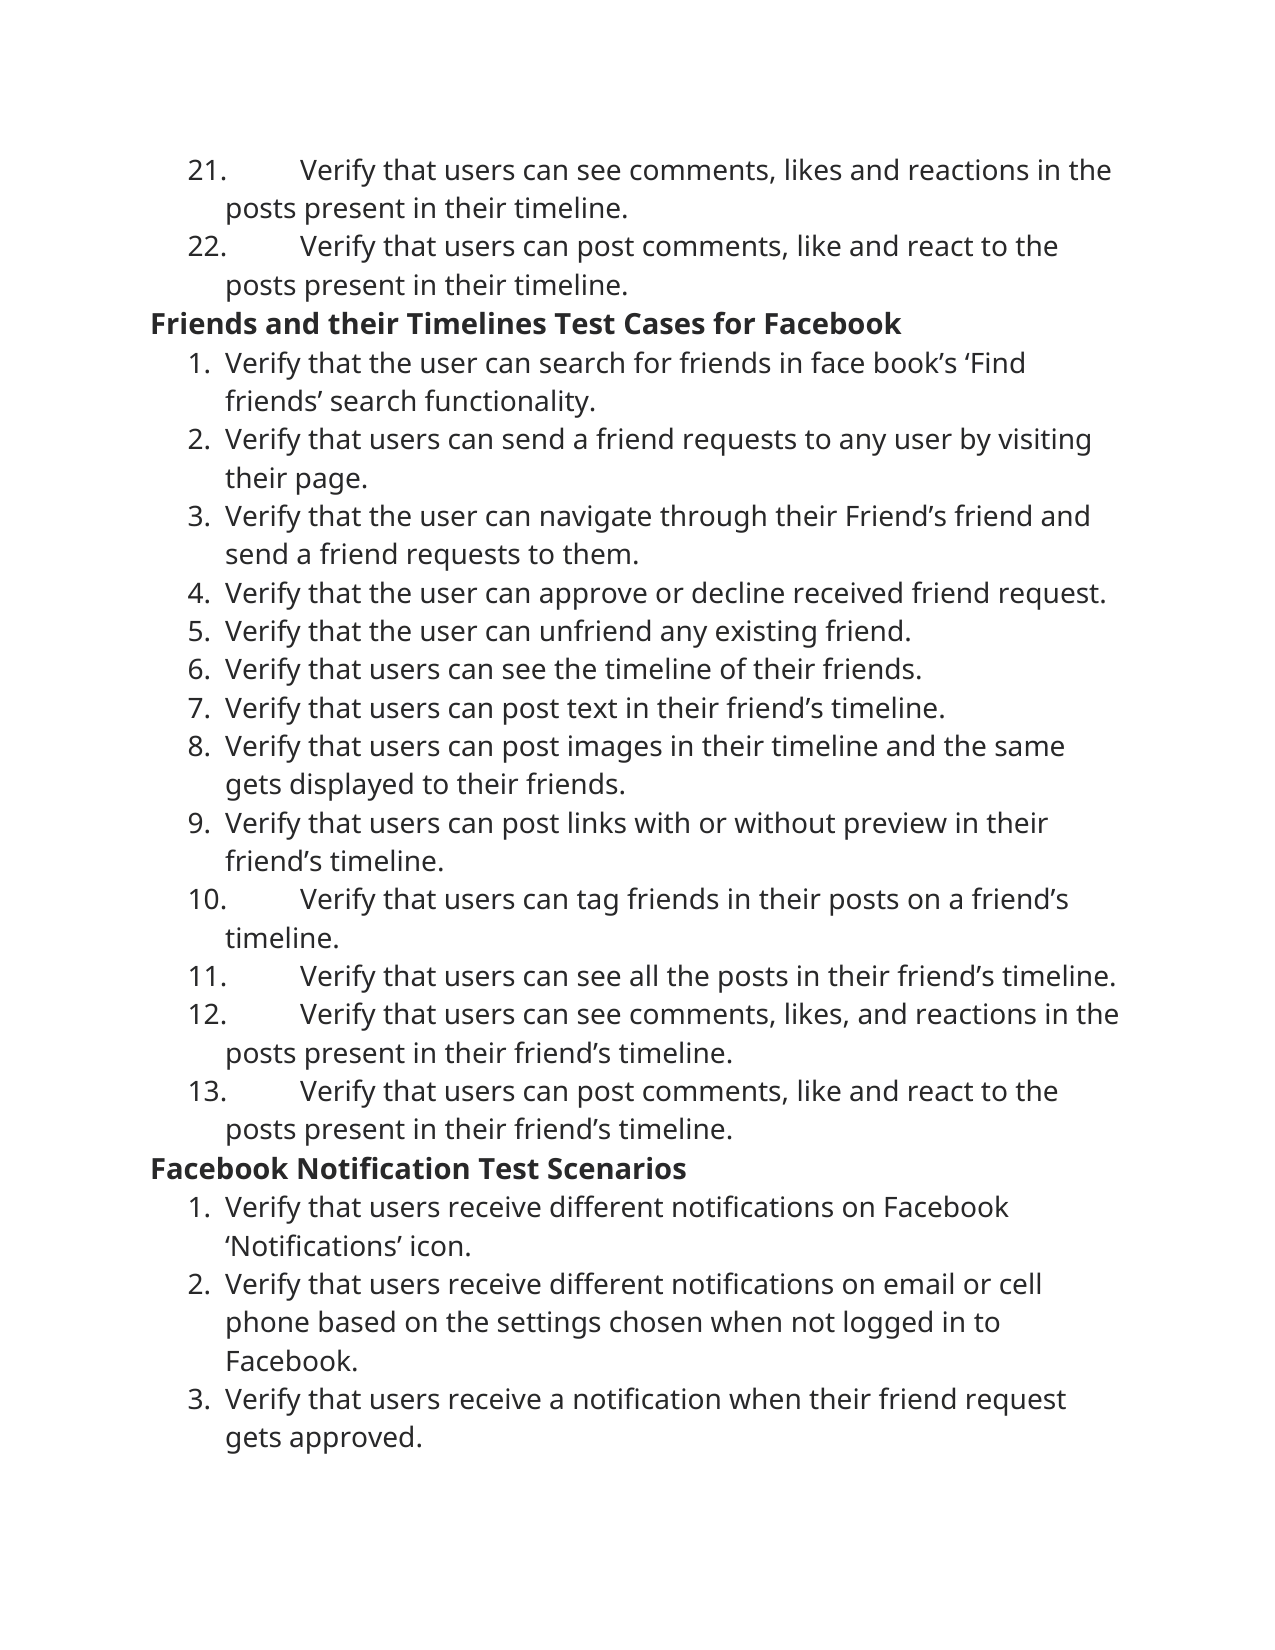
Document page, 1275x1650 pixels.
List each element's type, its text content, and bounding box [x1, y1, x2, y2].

list Verify that users can send a friend requests to any user by visiting their page. [187, 420, 1125, 496]
list Verify that the user can search for friends in face book’s ‘Find friends’ search functionality. [187, 343, 1125, 420]
list Verify that the user can unfriend any existing friend. [187, 611, 1125, 650]
list Verify that users can see all the posts in their friend’s timeline. [187, 956, 1125, 995]
list Verify that users can tag friends in their posts on a friend’s timeline. [187, 880, 1125, 956]
list Verify that the user can navigate through their Friend’s friend and send a friend requests to them. [187, 496, 1125, 573]
list Verify that users can post comments, like and react to the posts present in their friend’s timeline. [187, 1071, 1125, 1148]
list Verify that users can post images in their timeline and the same gets displayed to their friends. [187, 726, 1125, 803]
list Verify that users receive a notification when their friend request gets approved. [187, 1379, 1125, 1456]
list Verify that users can post text in their friend’s timeline. [187, 688, 1125, 726]
list Verify that users receive different notifications on email or cell phone based on the settings chosen when not logged in to Facebook. [187, 1264, 1125, 1379]
list Verify that users can see comments, likes, and reactions in the posts present in their friend’s timeline. [187, 995, 1125, 1071]
list Verify that users can post comments, like and react to the posts present in their timeline. [187, 227, 1125, 303]
subtitle Facebook Notification Test Scenarios [150, 1148, 1125, 1188]
subtitle Friends and their Timelines Test Cases for Facebook [150, 303, 1125, 343]
list Verify that users can see the timeline of their friends. [187, 650, 1125, 688]
list Verify that users can post links with or without preview in their friend’s timeline. [187, 803, 1125, 880]
list Verify that the user can approve or decline received friend request. [187, 573, 1125, 611]
list Verify that users receive different notifications on Facebook ‘Notifications’ icon. [187, 1188, 1125, 1264]
list Verify that users can see comments, likes and reactions in the posts present in their timeline. [187, 150, 1125, 227]
